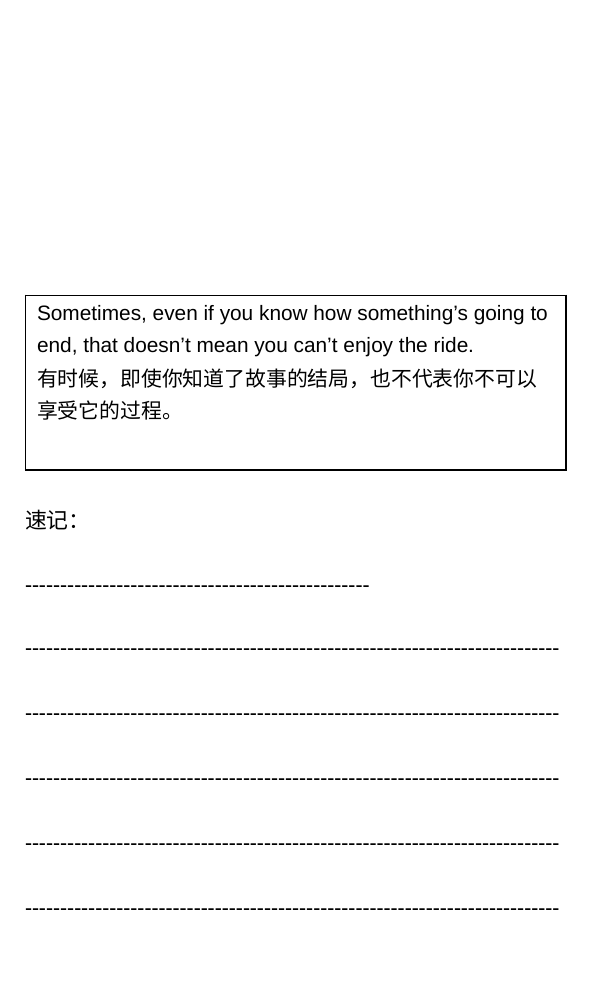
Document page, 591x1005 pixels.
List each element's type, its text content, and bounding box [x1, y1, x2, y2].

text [25, 630, 567, 923]
text 速记： [25, 503, 567, 535]
table_cell Sometimes, even if you know how something’s going to end, that doesn’t mean you can’t enjoy the ride. 有时候，即使你知道了故事的结局，也不代表你不可以享受它的过程。 [26, 296, 565, 469]
text ------------------------------------------------- [25, 568, 567, 600]
